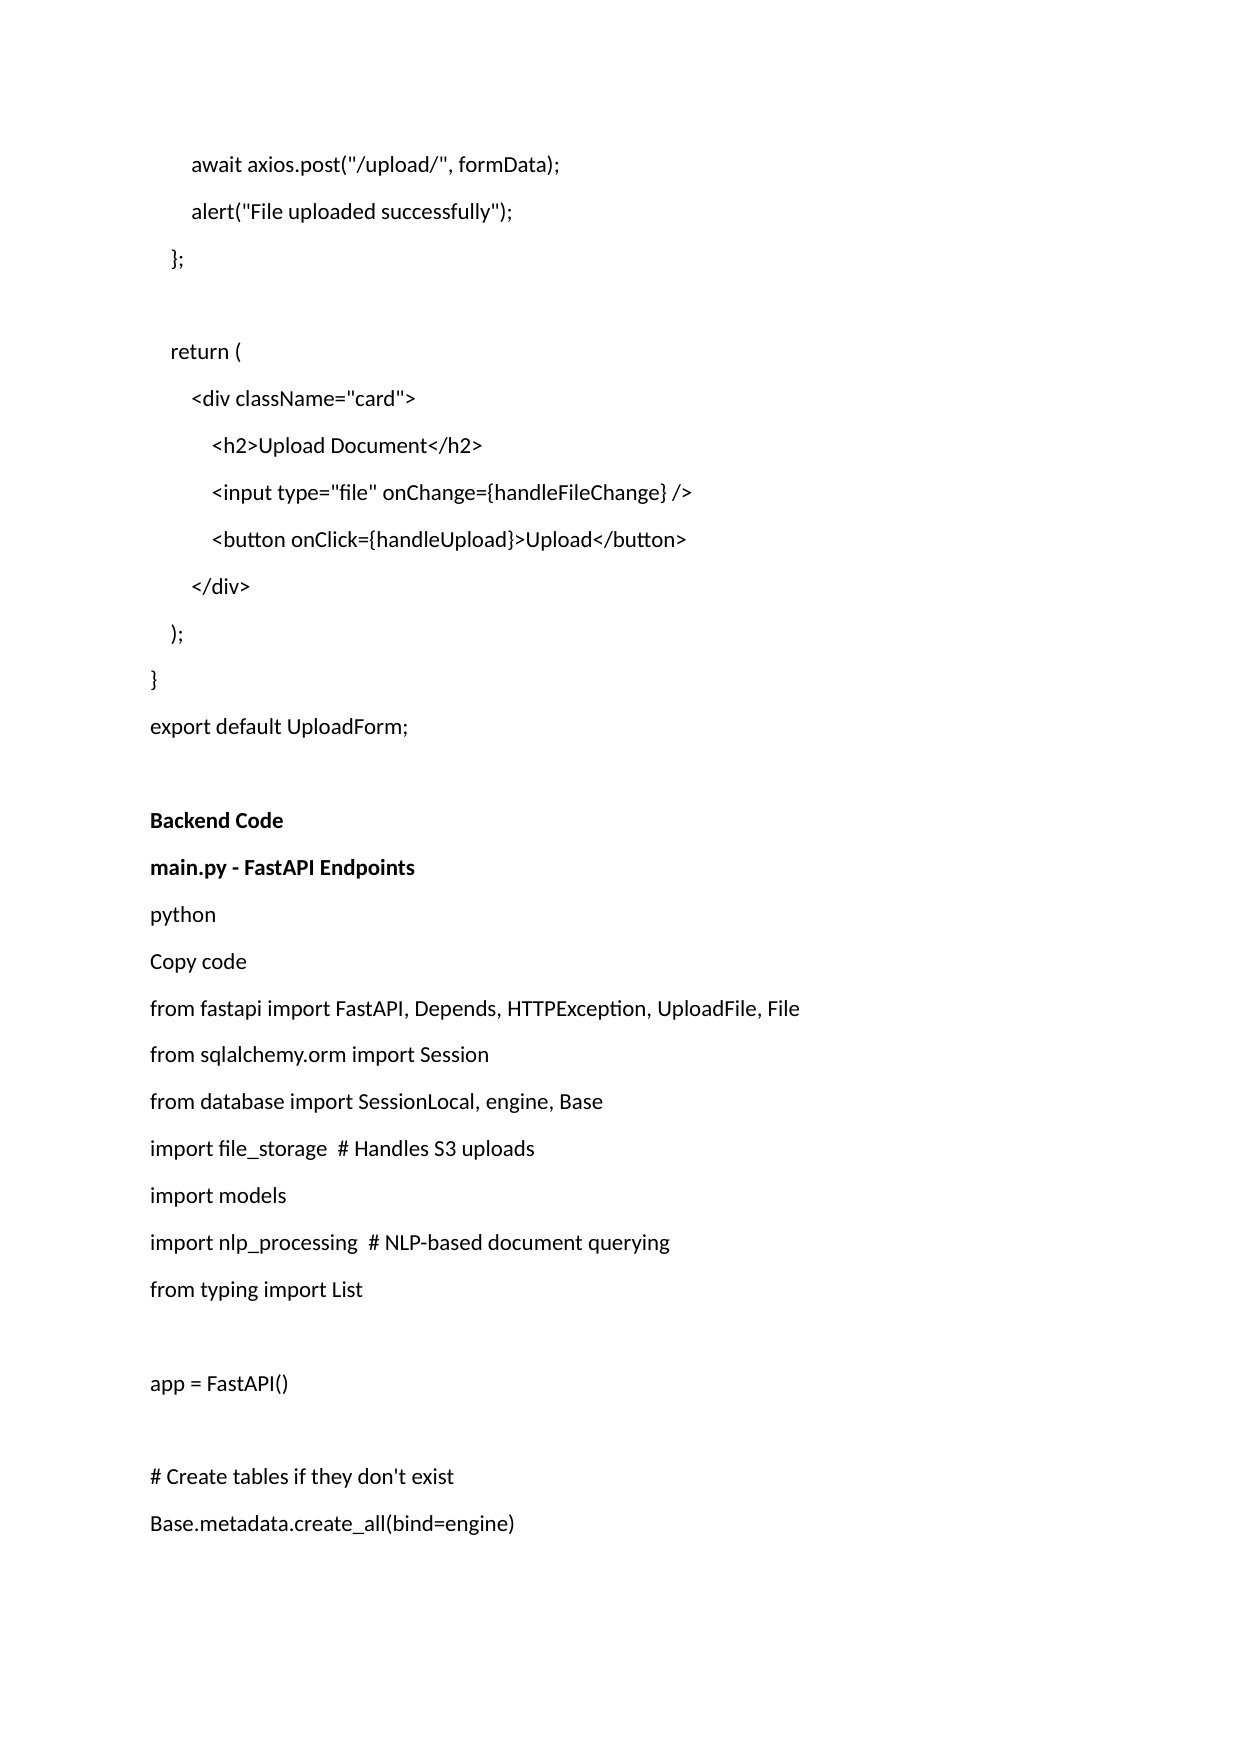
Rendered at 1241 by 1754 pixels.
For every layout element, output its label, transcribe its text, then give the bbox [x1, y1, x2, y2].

text import models [150, 1181, 1090, 1209]
text return ( [150, 337, 1090, 366]
text from fastapi import FastAPI, Depends, HTTPException, UploadFile, File [150, 994, 1090, 1022]
text ); [150, 619, 1090, 647]
text await axios.post("/upload/", formData); [150, 150, 1090, 178]
text <input type="file" onChange={handleFileChange} /> [150, 478, 1090, 506]
text python [150, 900, 1090, 928]
text </div> [150, 572, 1090, 600]
text <div className="card"> [150, 384, 1090, 412]
text <button onClick={handleUpload}>Upload</button> [150, 525, 1090, 553]
text main.py - FastAPI Endpoints [150, 853, 1090, 881]
text }; [150, 244, 1090, 272]
text alert("File uploaded successfully"); [150, 197, 1090, 225]
text } [150, 666, 1090, 694]
text from database import SessionLocal, engine, Base [150, 1087, 1090, 1116]
text export default UploadForm; [150, 712, 1090, 741]
text <h2>Upload Document</h2> [150, 431, 1090, 459]
text Copy code [150, 947, 1090, 975]
text from sqlalchemy.orm import Session [150, 1041, 1090, 1069]
text # Create tables if they don't exist [150, 1462, 1090, 1491]
text app = FastAPI() [150, 1369, 1090, 1397]
text from typing import List [150, 1275, 1090, 1303]
text import file_storage # Handles S3 uploads [150, 1134, 1090, 1162]
text Backend Code [150, 806, 1090, 834]
text Base.metadata.create_all(bind=engine) [150, 1509, 1090, 1537]
text import nlp_processing # NLP-based document querying [150, 1228, 1090, 1256]
